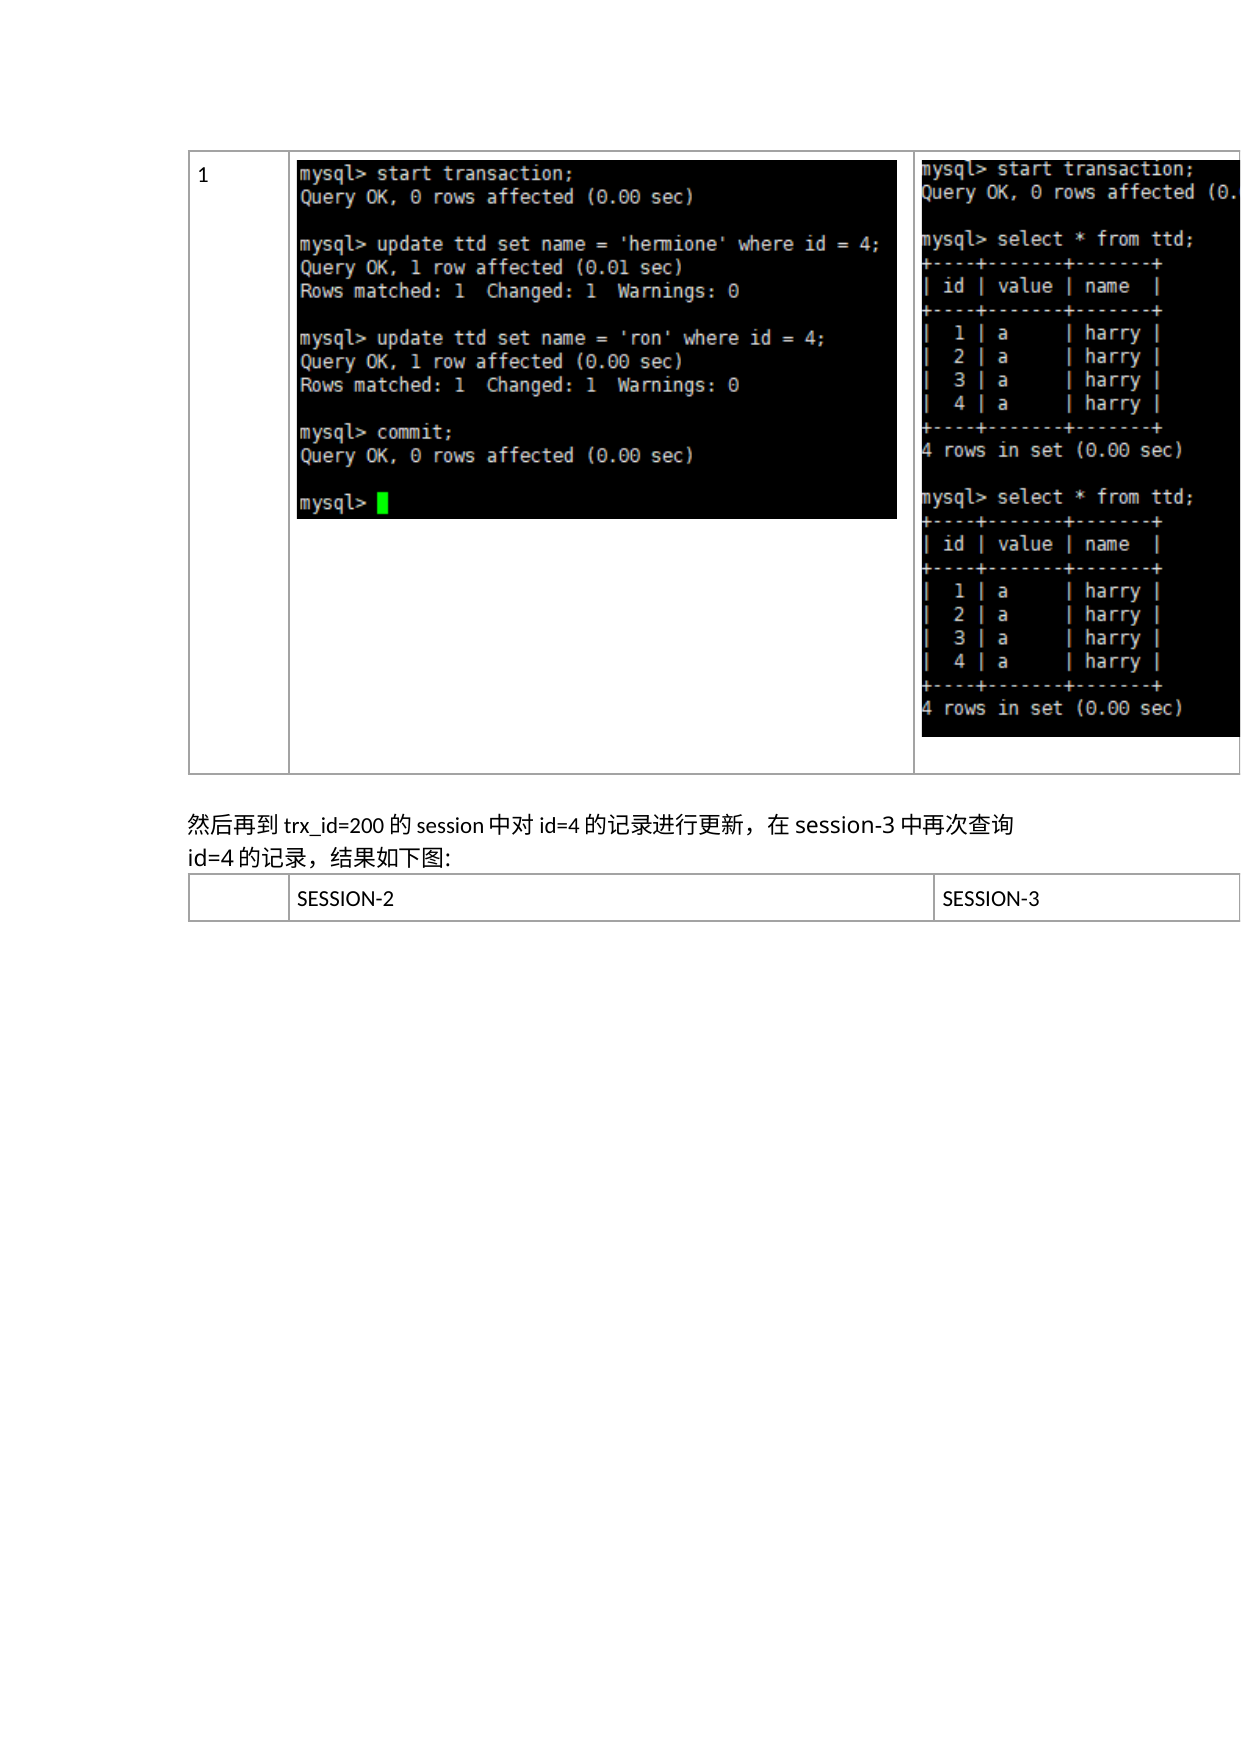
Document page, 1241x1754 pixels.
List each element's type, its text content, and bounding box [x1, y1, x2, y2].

picture [921, 160, 1241, 737]
table_header [190, 875, 288, 920]
picture [296, 160, 897, 519]
table_header SESSION-2 [290, 875, 933, 920]
table_header SESSION-3 [935, 875, 1239, 920]
table_cell [915, 152, 1239, 773]
table_cell 1 [190, 152, 288, 773]
table_cell [290, 152, 913, 773]
text 然后再到trx_id=200的session中对id=4的记录进行更新，在session-3中再次查询id=4的记录，结果如下图: [187, 807, 1053, 873]
